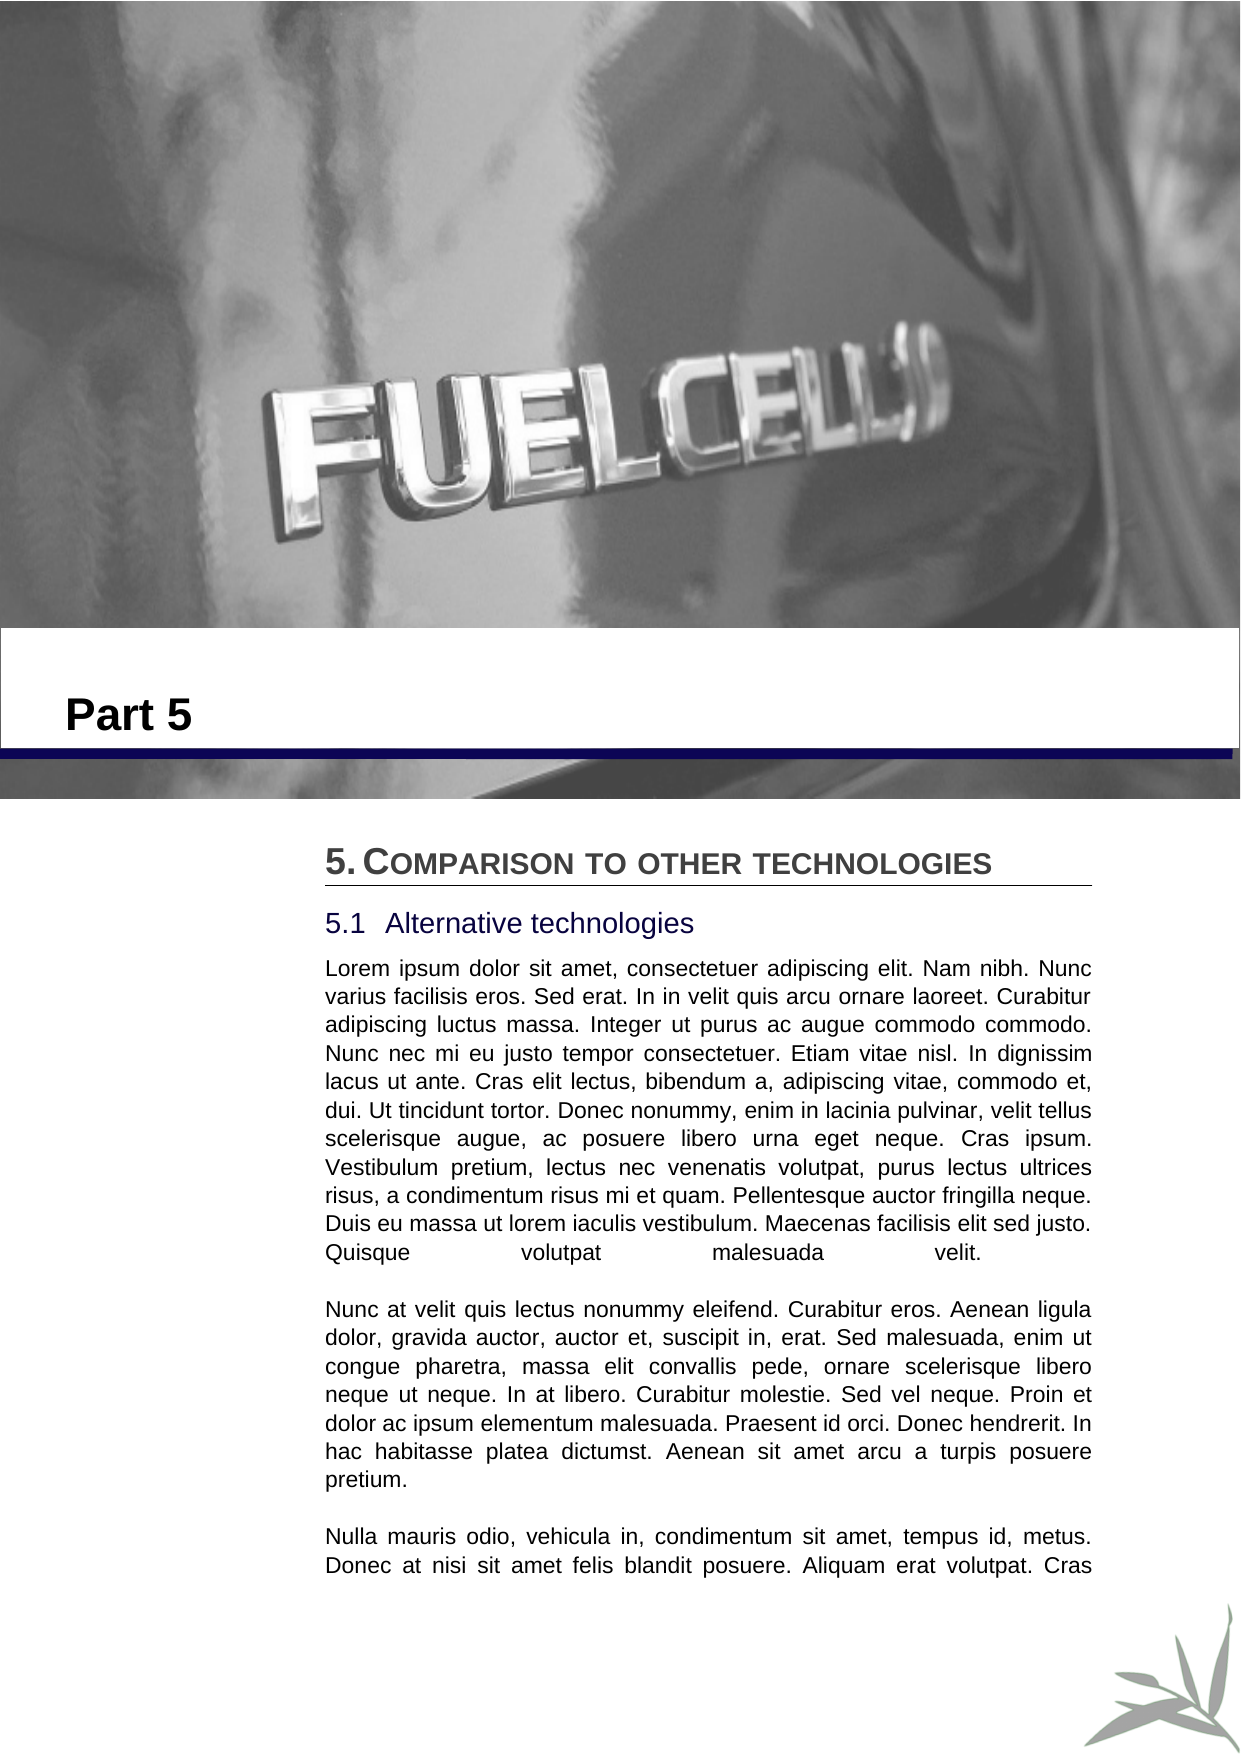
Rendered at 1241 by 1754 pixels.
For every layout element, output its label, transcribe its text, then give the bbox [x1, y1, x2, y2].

picture [1067, 1603, 1241, 1754]
subtitle Comparison to other technologies [325, 176, 1092, 885]
subtitle Alternative technologies [325, 906, 1092, 939]
